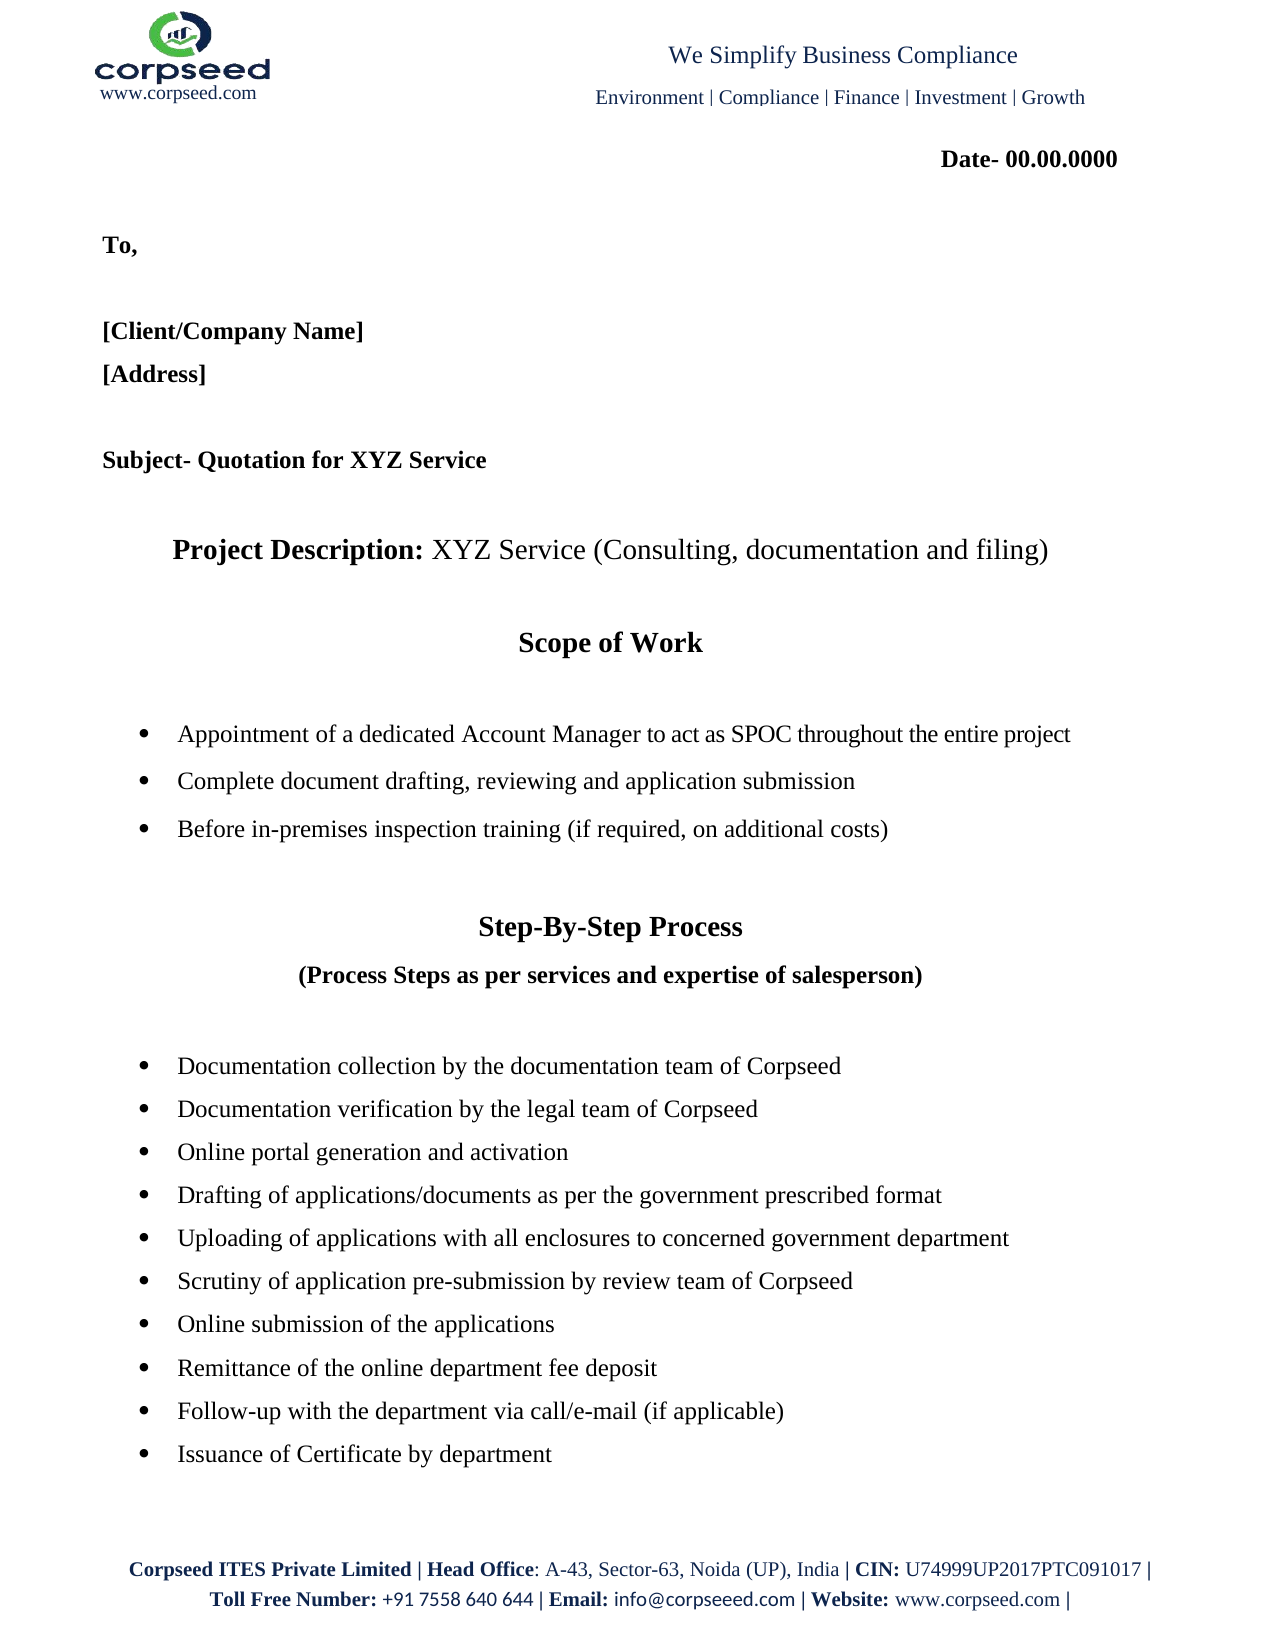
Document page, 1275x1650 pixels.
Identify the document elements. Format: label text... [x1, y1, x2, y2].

list Appointment of a dedicated Account Manager to act as SPOC throughout the entire project [139, 719, 1119, 747]
list Complete document drafting, reviewing and application submission [139, 766, 1119, 795]
text Step-By-Step Process [102, 909, 1119, 943]
text Subject- Quotation for XYZ Service [102, 446, 1119, 474]
text To, [102, 230, 1119, 259]
list Uploading of applications with all enclosures to concerned government department [139, 1223, 1119, 1252]
list Drafting of applications/documents as per the government prescribed format [139, 1180, 1119, 1209]
text (Process Steps as per services and expertise of salesperson) [102, 960, 1119, 989]
list Online submission of the applications [139, 1309, 1119, 1338]
list Issuance of Certificate by department [139, 1439, 1119, 1468]
text Date- 00.00.0000 [102, 144, 1119, 172]
picture [94, 11, 270, 85]
list Documentation collection by the documentation team of Corpseed [139, 1051, 1119, 1079]
list Before in-premises inspection training (if required, on additional costs) [139, 814, 1119, 843]
list Scrutiny of application pre-submission by review team of Corpseed [139, 1266, 1119, 1295]
text [Client/Company Name] [102, 316, 1119, 345]
text Scope of Work [102, 625, 1119, 659]
text Project Description: XYZ Service (Consulting, documentation and filing) [102, 532, 1119, 565]
list Follow-up with the department via call/e-mail (if applicable) [139, 1396, 1119, 1424]
text [Address] [102, 359, 1119, 388]
list Online portal generation and activation [139, 1137, 1119, 1166]
list Documentation verification by the legal team of Corpseed [139, 1094, 1119, 1123]
list Remittance of the online department fee deposit [139, 1353, 1119, 1381]
